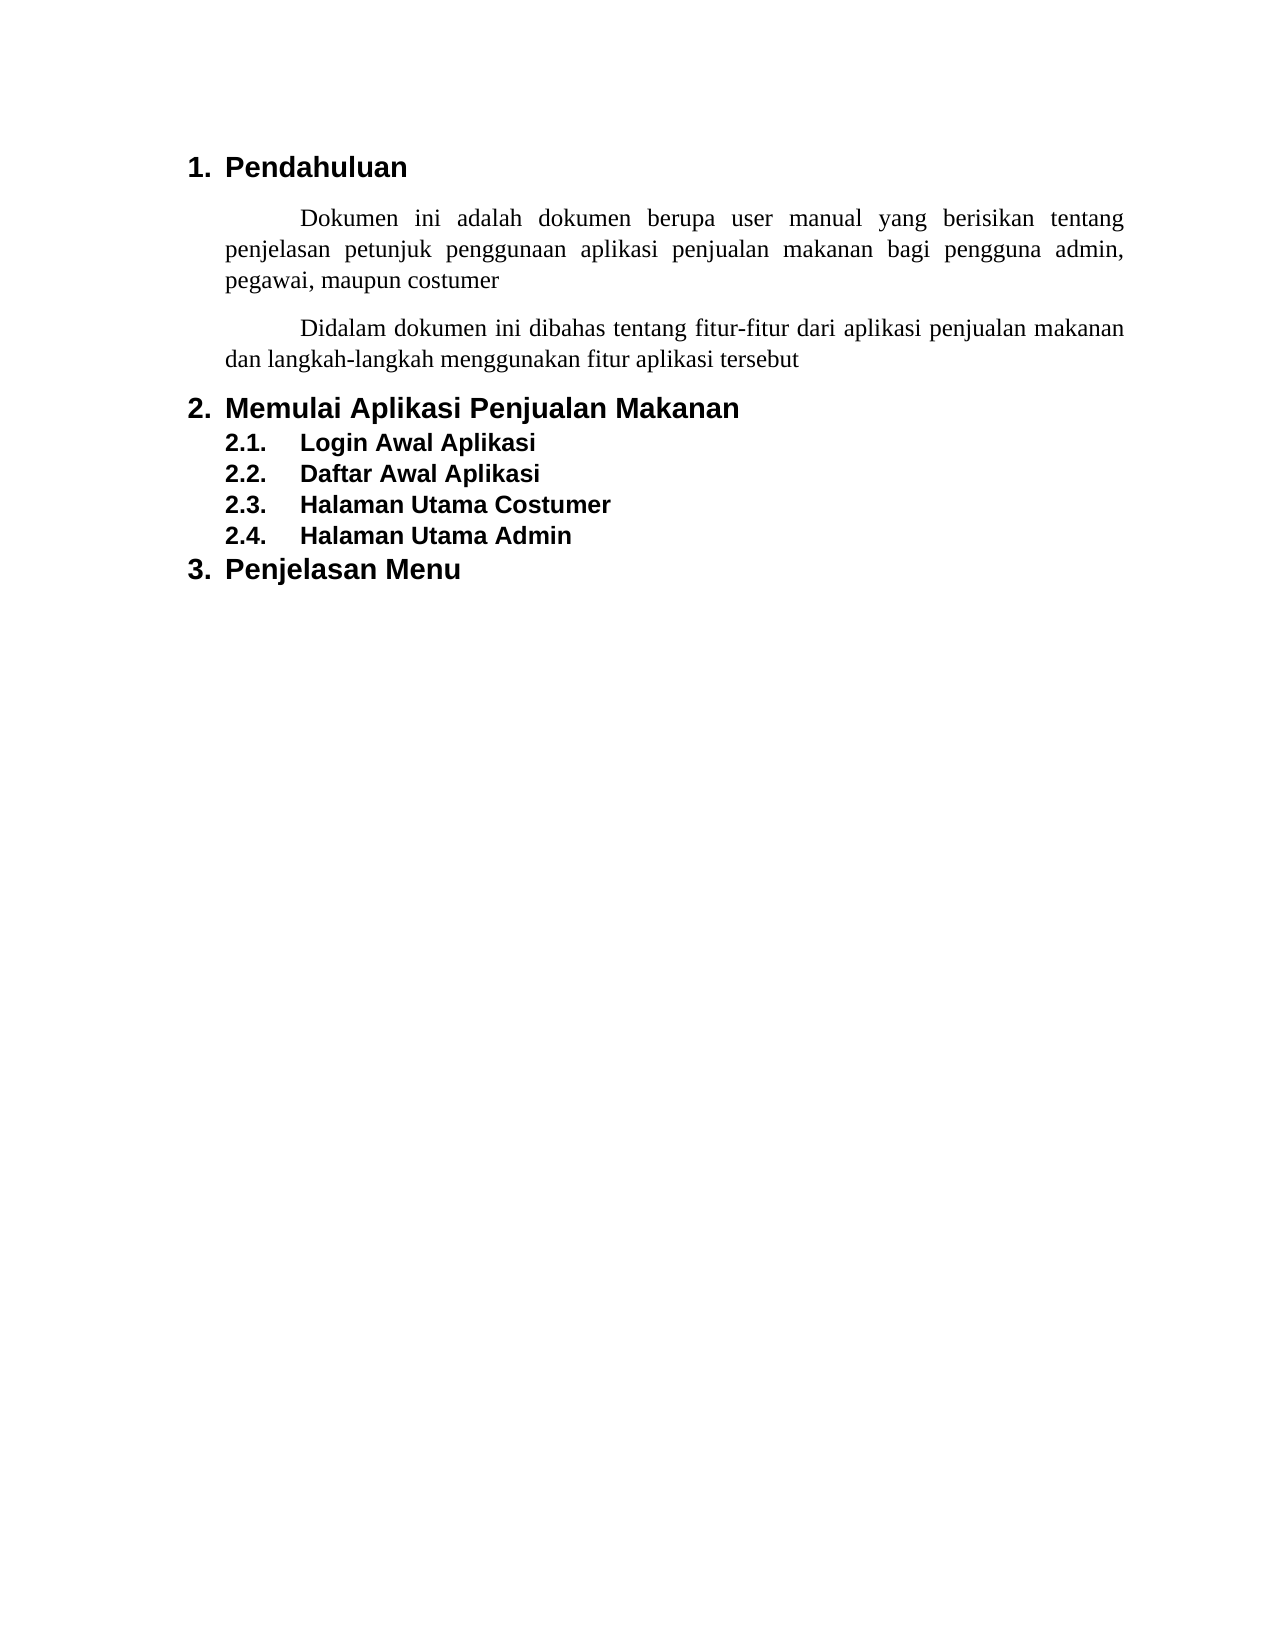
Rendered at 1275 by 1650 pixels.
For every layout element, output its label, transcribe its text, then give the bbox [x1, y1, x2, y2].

list Memulai Aplikasi Penjualan Makanan [187, 391, 1125, 425]
list Halaman Utama Costumer [225, 489, 1125, 518]
list Login Awal Aplikasi [225, 427, 1125, 456]
list Daftar Awal Aplikasi [225, 458, 1125, 487]
text Dokumen ini adalah dokumen berupa user manual yang berisikan tentang penjelasan petunjuk penggunaan aplikasi penjualan makanan bagi pengguna admin, pegawai, maupun costumer [225, 203, 1125, 294]
list Pendahuluan [187, 150, 1125, 183]
list Penjelasan Menu [187, 552, 1125, 585]
list Halaman Utama Admin [225, 521, 1125, 549]
text Didalam dokumen ini dibahas tentang fitur-fitur dari aplikasi penjualan makanan dan langkah-langkah menggunakan fitur aplikasi tersebut [225, 313, 1125, 372]
